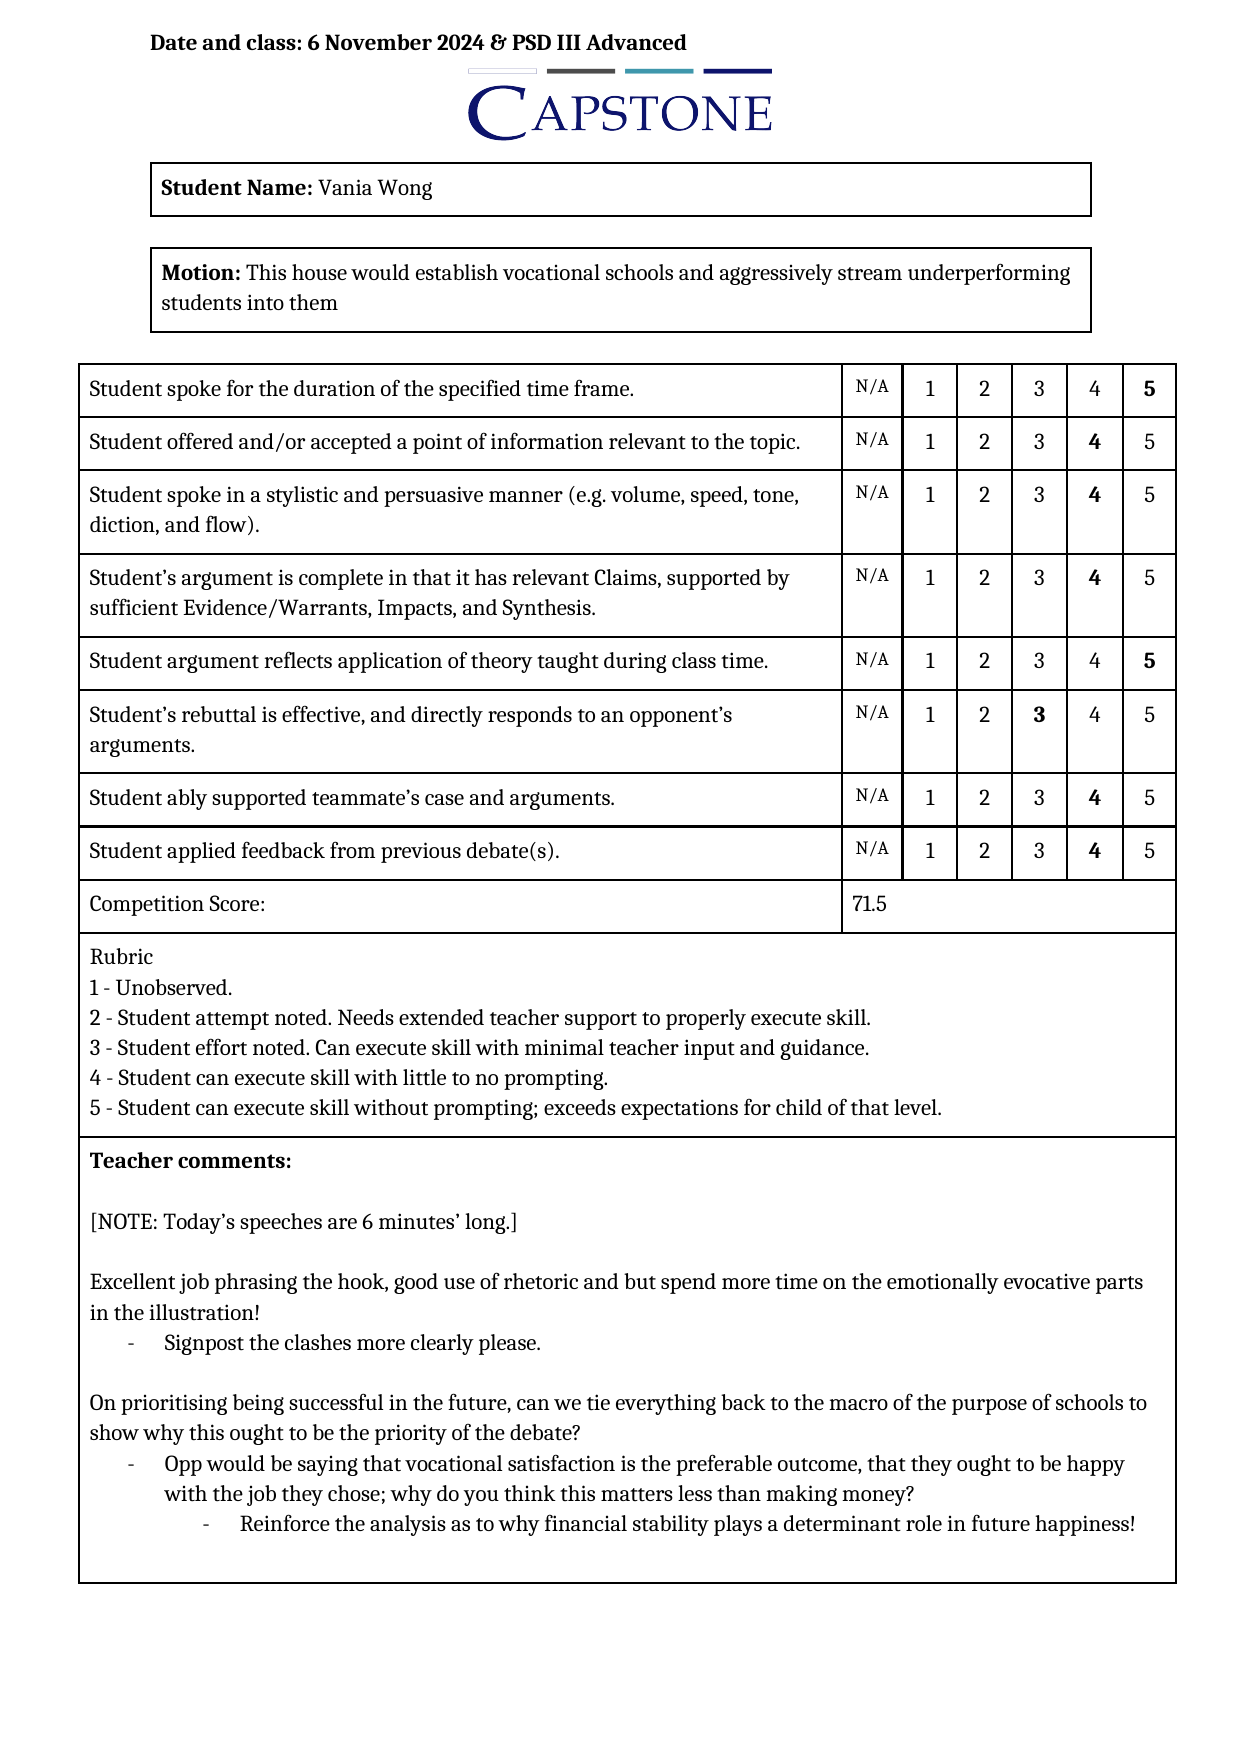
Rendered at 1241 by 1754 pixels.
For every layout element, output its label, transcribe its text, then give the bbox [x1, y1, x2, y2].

table_cell N/A [843, 828, 901, 878]
table_cell 3 [1013, 638, 1066, 689]
table_cell 1 [904, 828, 956, 878]
table_cell 5 [1124, 828, 1175, 878]
table_cell 5 [1124, 555, 1175, 636]
table_header 4 [1068, 365, 1122, 416]
table_cell 4 [1068, 774, 1122, 825]
table_cell 71.5 [843, 881, 1175, 932]
picture [460, 60, 781, 147]
table_cell 2 [958, 418, 1011, 469]
table_cell 3 [1013, 774, 1066, 825]
table_cell 5 [1124, 691, 1175, 772]
table_cell 4 [1068, 691, 1122, 772]
table_cell 2 [958, 774, 1011, 825]
table_cell 4 [1068, 555, 1122, 636]
table_cell 4 [1068, 828, 1122, 878]
table_cell 5 [1124, 471, 1175, 552]
table_header 2 [958, 365, 1011, 416]
table_cell N/A [843, 418, 901, 469]
table_cell N/A [843, 471, 901, 552]
table_cell Student’s rebuttal is effective, and directly responds to an opponent’s arguments. [80, 691, 841, 772]
table_header 3 [1013, 365, 1066, 416]
table_cell Student spoke in a stylistic and persuasive manner (e.g. volume, speed, tone, diction, and flow). [80, 471, 841, 552]
table_cell 3 [1013, 418, 1066, 469]
table_cell 1 [904, 555, 956, 636]
table_cell Student offered and/or accepted a point of information relevant to the topic. [80, 418, 841, 469]
table_cell Rubric 1 - Unobserved. 2 - Student attempt noted. Needs extended teacher support to properly execute skill. 3 - Student effort noted. Can execute skill with minimal teacher input and guidance. 4 - Student can execute skill with little to no prompting. 5 - Student can execute skill without prompting; exceeds expectations for child of that level. [80, 934, 1175, 1136]
table_cell Student applied feedback from previous debate(s). [80, 828, 841, 878]
table_header N/A [843, 365, 901, 416]
table_cell Student’s argument is complete in that it has relevant Claims, supported by sufficient Evidence/Warrants, Impacts, and Synthesis. [80, 555, 841, 636]
table_cell 1 [904, 691, 956, 772]
table_cell 2 [958, 691, 1011, 772]
table_cell 3 [1013, 691, 1066, 772]
table_cell 5 [1124, 418, 1175, 469]
table_header 1 [904, 365, 956, 416]
table_cell 3 [1013, 471, 1066, 552]
table_cell 2 [958, 828, 1011, 878]
table_cell N/A [843, 774, 901, 825]
table_cell 2 [958, 471, 1011, 552]
table_cell 4 [1068, 471, 1122, 552]
table_cell N/A [843, 555, 901, 636]
table_cell N/A [843, 638, 901, 689]
table_cell 4 [1068, 418, 1122, 469]
table_cell 5 [1124, 638, 1175, 689]
table_cell 2 [958, 555, 1011, 636]
table_cell 5 [1124, 774, 1175, 825]
table_cell 1 [904, 638, 956, 689]
table_cell 3 [1013, 828, 1066, 878]
table_cell 4 [1068, 638, 1122, 689]
table_header 5 [1124, 365, 1175, 416]
table_cell 2 [958, 638, 1011, 689]
table_cell 1 [904, 471, 956, 552]
table_cell Competition Score: [80, 881, 841, 932]
table_cell Student argument reflects application of theory taught during class time. [80, 638, 841, 689]
table_header Student spoke for the duration of the specified time frame. [80, 365, 841, 416]
table_cell 3 [1013, 555, 1066, 636]
table_cell 1 [904, 774, 956, 825]
table_cell Student ably supported teammate’s case and arguments. [80, 774, 841, 825]
table_header Student Name: Vania Wong [152, 164, 1090, 215]
table_cell N/A [843, 691, 901, 772]
table_cell 1 [904, 418, 956, 469]
table_header Motion: This house would establish vocational schools and aggressively stream underperforming students into them [152, 249, 1090, 331]
